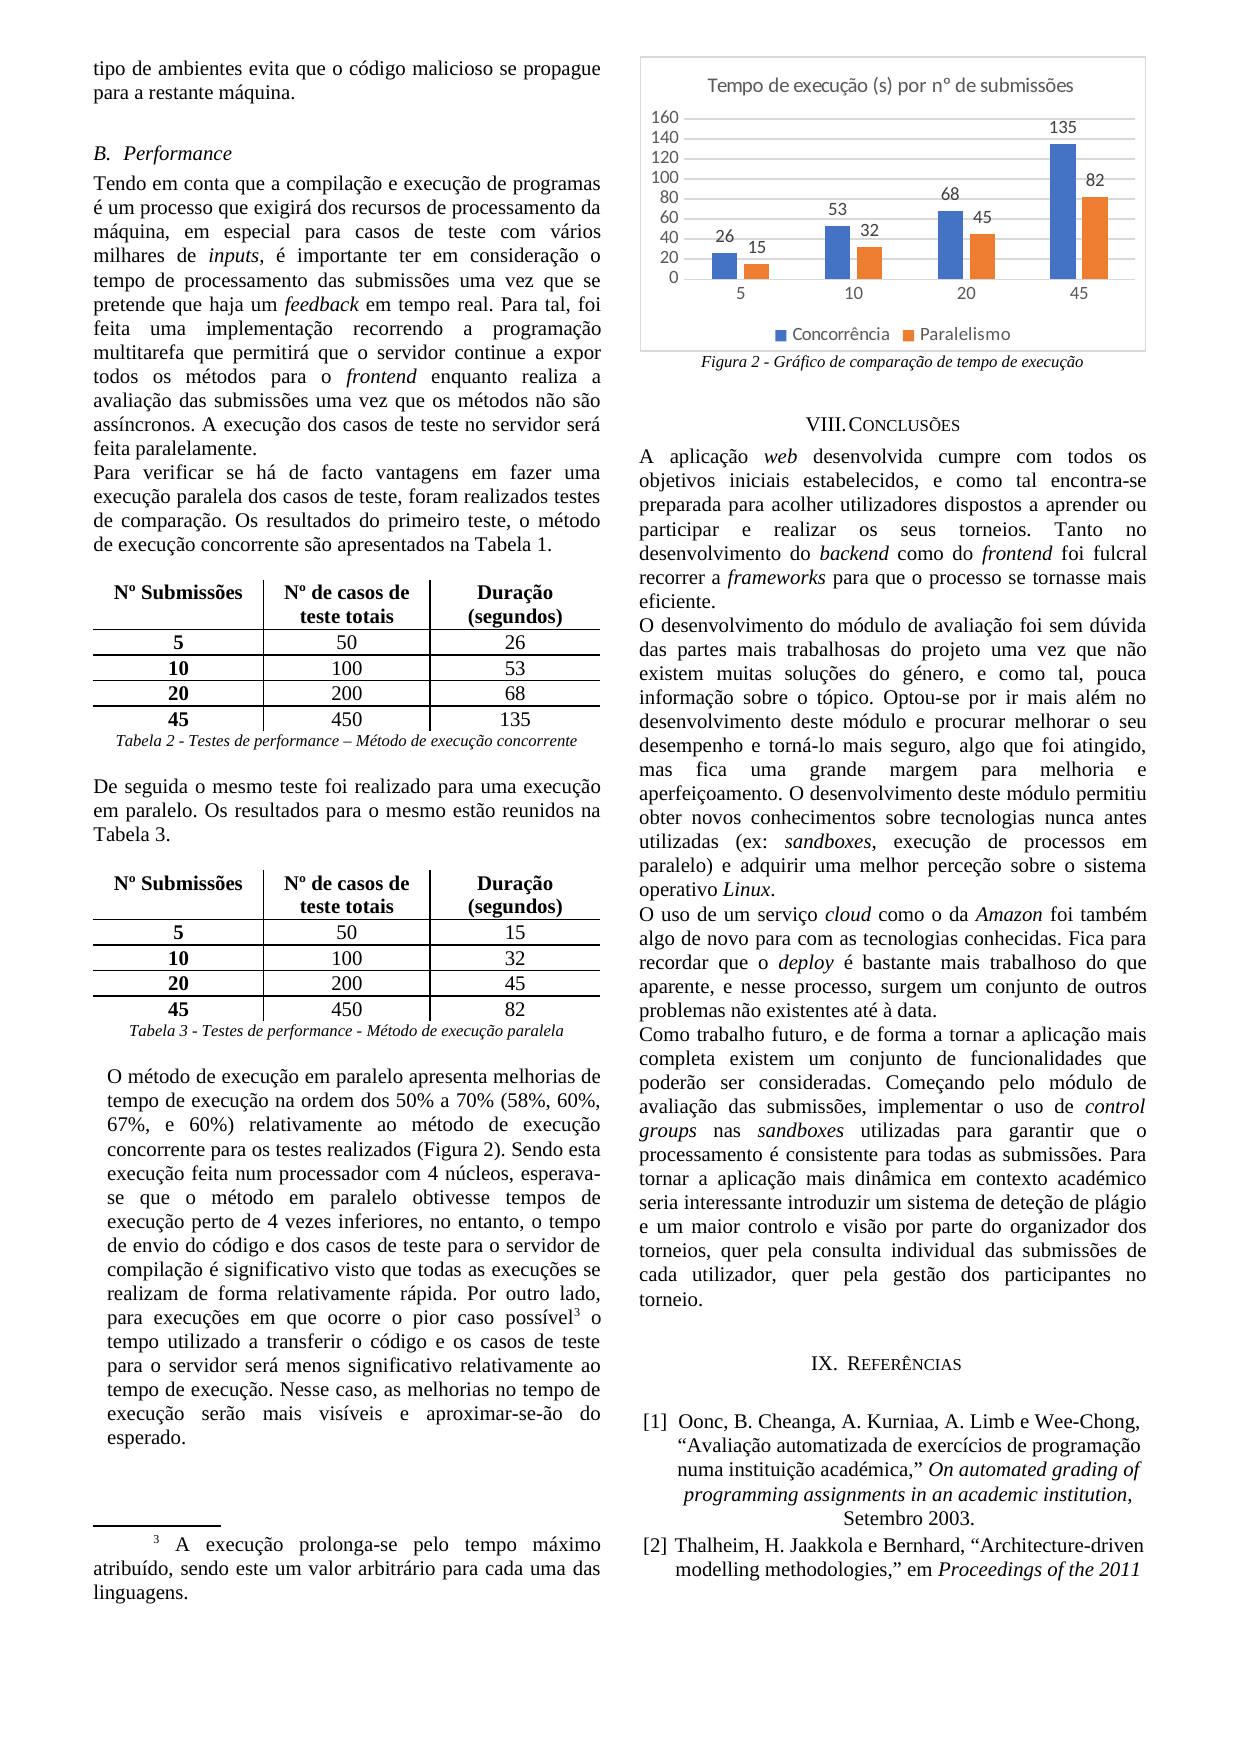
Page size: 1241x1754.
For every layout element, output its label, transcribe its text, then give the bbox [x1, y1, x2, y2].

text A aplicação web desenvolvida cumpre com todos os objetivos iniciais estabelecidos, e como tal encontra-se preparada para acolher utilizadores dispostos a aprender ou participar e realizar os seus torneios. Tanto no desenvolvimento do backend como do frontend foi fulcral recorrer a frameworks para que o processo se tornasse mais eficiente. [639, 444, 1147, 613]
text Tendo em conta que a compilação e execução de programas é um processo que exigirá dos recursos de processamento da máquina, em especial para casos de teste com vários milhares de inputs, é importante ter em consideração o tempo de processamento das submissões uma vez que se pretende que haja um feedback em tempo real. Para tal, foi feita uma implementação recorrendo a programação multitarefa que permitirá que o servidor continue a expor todos os métodos para o frontend enquanto realiza a avaliação das submissões uma vez que os métodos não são assíncronos. A execução dos casos de teste no servidor será feita paralelamente. [93, 171, 601, 460]
table_cell 5 [93, 920, 263, 944]
subtitle Conclusões [639, 412, 1147, 436]
table_cell 45 [93, 997, 263, 1021]
subtitle Performance [93, 141, 601, 165]
text O desenvolvimento do módulo de avaliação foi sem dúvida das partes mais trabalhosas do projeto uma vez que não existem muitas soluções do género, e como tal, pouca informação sobre o tópico. Optou-se por ir mais além no desenvolvimento deste módulo e procurar melhorar o seu desempenho e torná-lo mais seguro, algo que foi atingido, mas fica uma grande margem para melhoria e aperfeiçoamento. O desenvolvimento deste módulo permitiu obter novos conhecimentos sobre tecnologias nunca antes utilizadas (ex: sandboxes, execução de processos em paralelo) e adquirir uma melhor perceção sobre o sistema operativo Linux. [639, 613, 1147, 901]
text Tabela 2 - Testes de performance – Método de execução concorrente [93, 731, 601, 750]
table_cell 53 [431, 656, 600, 680]
subtitle Referências [639, 1351, 1147, 1375]
table_header Nº de casos de teste totais [264, 580, 429, 628]
table_cell 200 [264, 971, 429, 995]
table_cell 10 [93, 656, 263, 680]
table_cell 15 [431, 920, 600, 944]
table_cell 50 [264, 630, 429, 654]
text Tabela 3 - Testes de performance - Método de execução paralela [93, 1021, 601, 1040]
table_cell 450 [264, 997, 429, 1021]
text O método de execução em paralelo apresenta melhorias de tempo de execução na ordem dos 50% a 70% (58%, 60%, 67%, e 60%) relativamente ao método de execução concorrente para os testes realizados (Figura 2). Sendo esta execução feita num processador com 4 núcleos, esperava-se que o método em paralelo obtivesse tempos de execução perto de 4 vezes inferiores, no entanto, o tempo de envio do código e dos casos de teste para o servidor de compilação é significativo visto que todas as execuções se realizam de forma relativamente rápida. Por outro lado, para execuções em que ocorre o pior caso possível o tempo utilizado a transferir o código e os casos de teste para o servidor será menos significativo relativamente ao tempo de execução. Nesse caso, as melhorias no tempo de execução serão mais visíveis e aproximar-se-ão do esperado. [107, 1064, 601, 1449]
table_cell 26 [431, 630, 600, 654]
table_cell 5 [93, 630, 263, 654]
table_header Nº Submissões [93, 870, 263, 918]
table_header Oonc, B. Cheanga, A. Kurniaa, A. Limb e Wee-Chong, “Avaliação automatizada de exercícios de programação numa instituição académica,” On automated grading of programming assignments in an academic institution, Setembro 2003. [671, 1408, 1147, 1531]
table_cell 100 [264, 946, 429, 970]
table_cell [2] [639, 1531, 671, 1582]
text Como trabalho futuro, e de forma a tornar a aplicação mais completa existem um conjunto de funcionalidades que poderão ser consideradas. Começando pelo módulo de avaliação das submissões, implementar o uso de control groups nas sandboxes utilizadas para garantir que o processamento é consistente para todas as submissões. Para tornar a aplicação mais dinâmica em contexto académico seria interessante introduzir um sistema de deteção de plágio e um maior controlo e visão por parte do organizador dos torneios, quer pela consulta individual das submissões de cada utilizador, quer pela gestão dos participantes no torneio. [639, 1022, 1147, 1311]
table_cell 20 [93, 971, 263, 995]
table_cell 32 [431, 946, 600, 970]
table_cell 200 [264, 681, 429, 705]
table_cell 10 [93, 946, 263, 970]
table_cell 20 [93, 681, 263, 705]
table_cell 45 [93, 707, 263, 731]
table_cell 135 [431, 707, 600, 731]
table_cell 68 [431, 681, 600, 705]
table_cell 100 [264, 656, 429, 680]
text Figura 2 - Gráfico de comparação de tempo de execução [639, 352, 1147, 371]
table_header [1] [639, 1408, 671, 1531]
text O uso de um serviço cloud como o da Amazon foi também algo de novo para com as tecnologias conhecidas. Fica para recordar que o deploy é bastante mais trabalhoso do que aparente, e nesse processo, surgem um conjunto de outros problemas não existentes até à data. [639, 901, 1147, 1022]
table_header Duração (segundos) [431, 580, 600, 628]
table_cell 82 [431, 997, 600, 1021]
table_header Nº Submissões [93, 580, 263, 628]
table_header Duração (segundos) [431, 870, 600, 918]
text Para verificar se há de facto vantagens em fazer uma execução paralela dos casos de teste, foram realizados testes de comparação. Os resultados do primeiro teste, o método de execução concorrente são apresentados na Tabela 1. [93, 460, 601, 556]
table_cell 45 [431, 971, 600, 995]
table_cell 450 [264, 707, 429, 731]
table_cell 50 [264, 920, 429, 944]
table_header Nº de casos de teste totais [264, 870, 429, 918]
text De seguida o mesmo teste foi realizado para uma execução em paralelo. Os resultados para o mesmo estão reunidos na Tabela 3. [93, 774, 601, 846]
